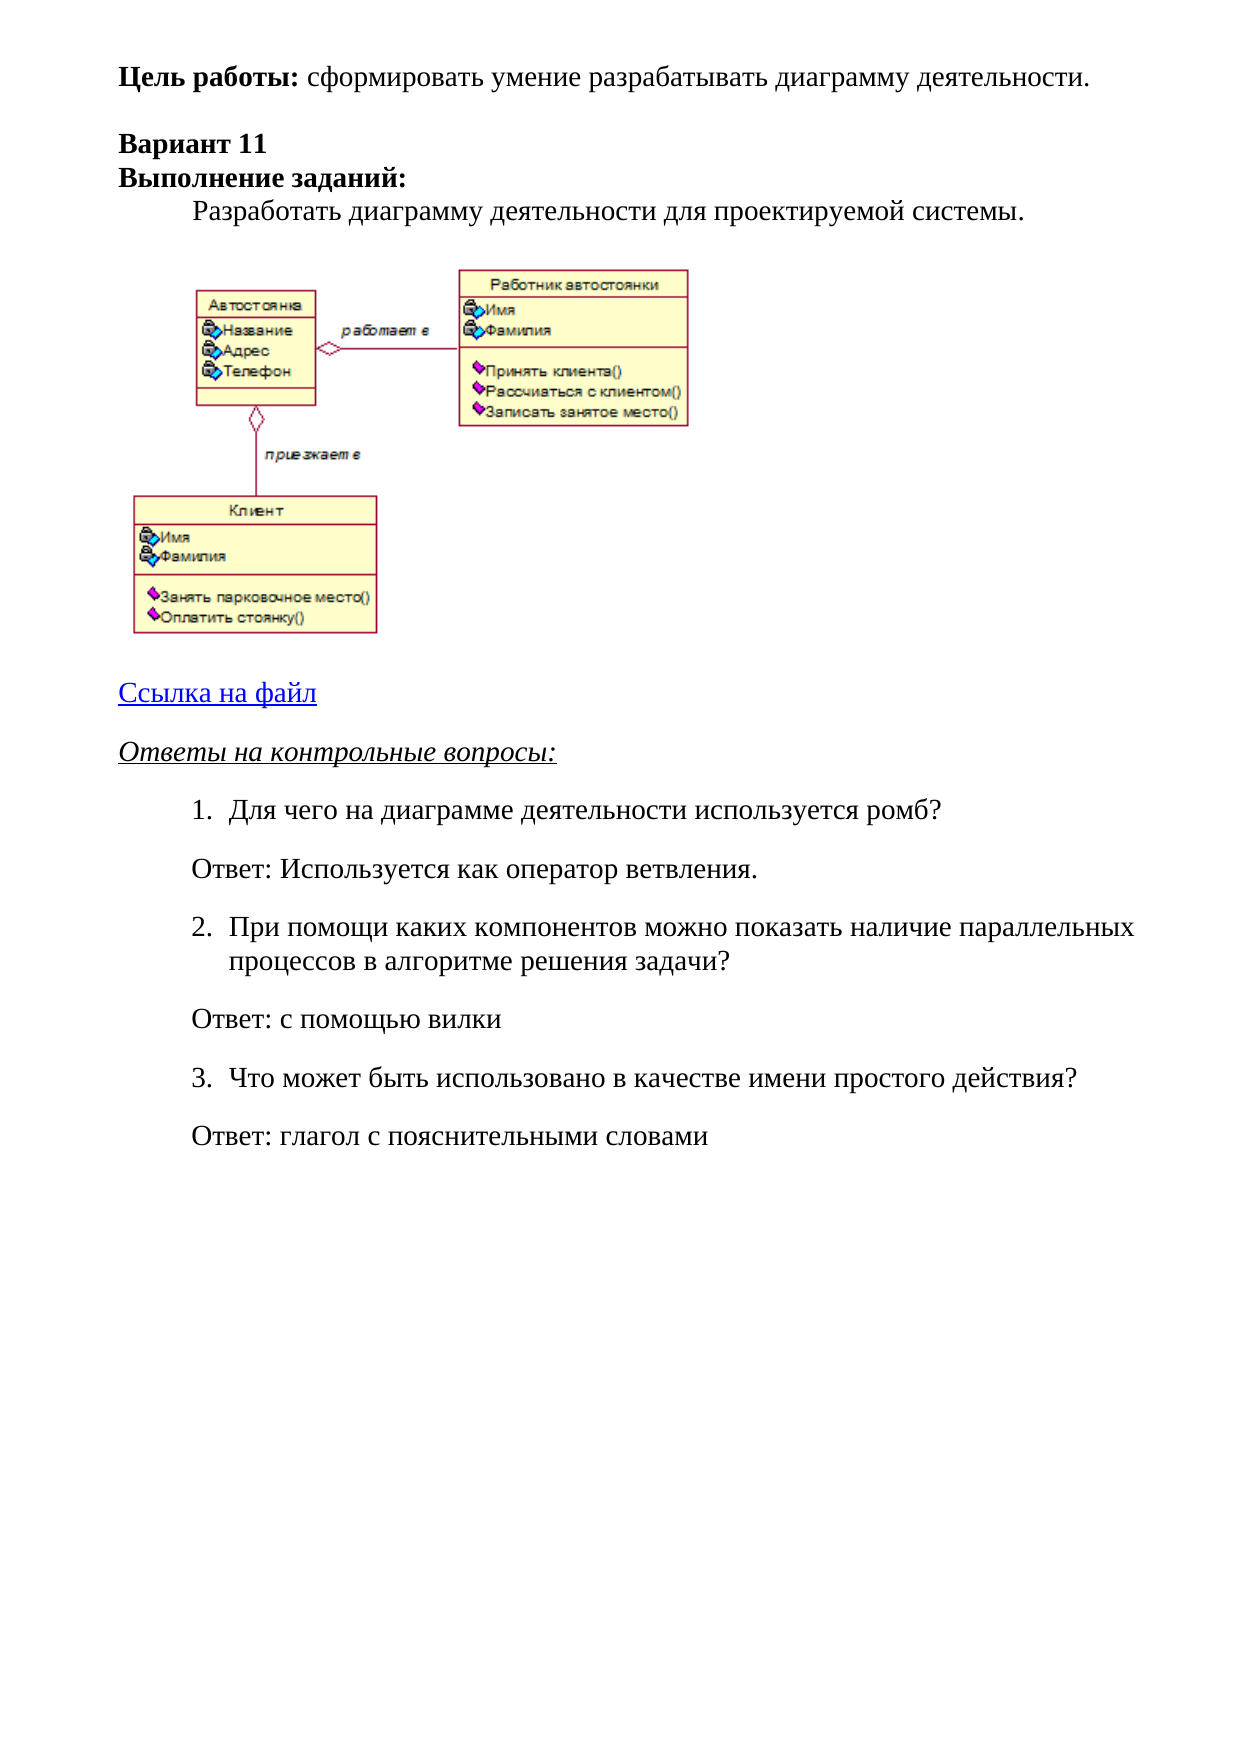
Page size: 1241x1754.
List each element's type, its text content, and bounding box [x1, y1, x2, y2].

list При помощи каких компонентов можно показать наличие параллельных процессов в алгоритме решения задачи? [191, 909, 1181, 976]
text Ответы на контрольные вопросы: [118, 734, 1182, 767]
text Ссылка на файл [118, 675, 1182, 709]
text Разработать диаграмму деятельности для проектируемой системы. [118, 193, 1181, 227]
picture [118, 251, 706, 651]
list Для чего на диаграмме деятельности используется ромб? [191, 792, 1181, 826]
text Ответ: Используется как оператор ветвления. [191, 851, 1181, 884]
text Вариант 11 [118, 126, 1181, 160]
text Ответ: глагол с пояснительными словами [191, 1118, 1181, 1152]
text Ответ: с помощью вилки [191, 1001, 1181, 1035]
list Что может быть использовано в качестве имени простого действия? [191, 1060, 1181, 1093]
text Цель работы: сформировать умение разрабатывать диаграмму деятельности. [118, 59, 1181, 93]
text Выполнение заданий: [118, 160, 1181, 193]
